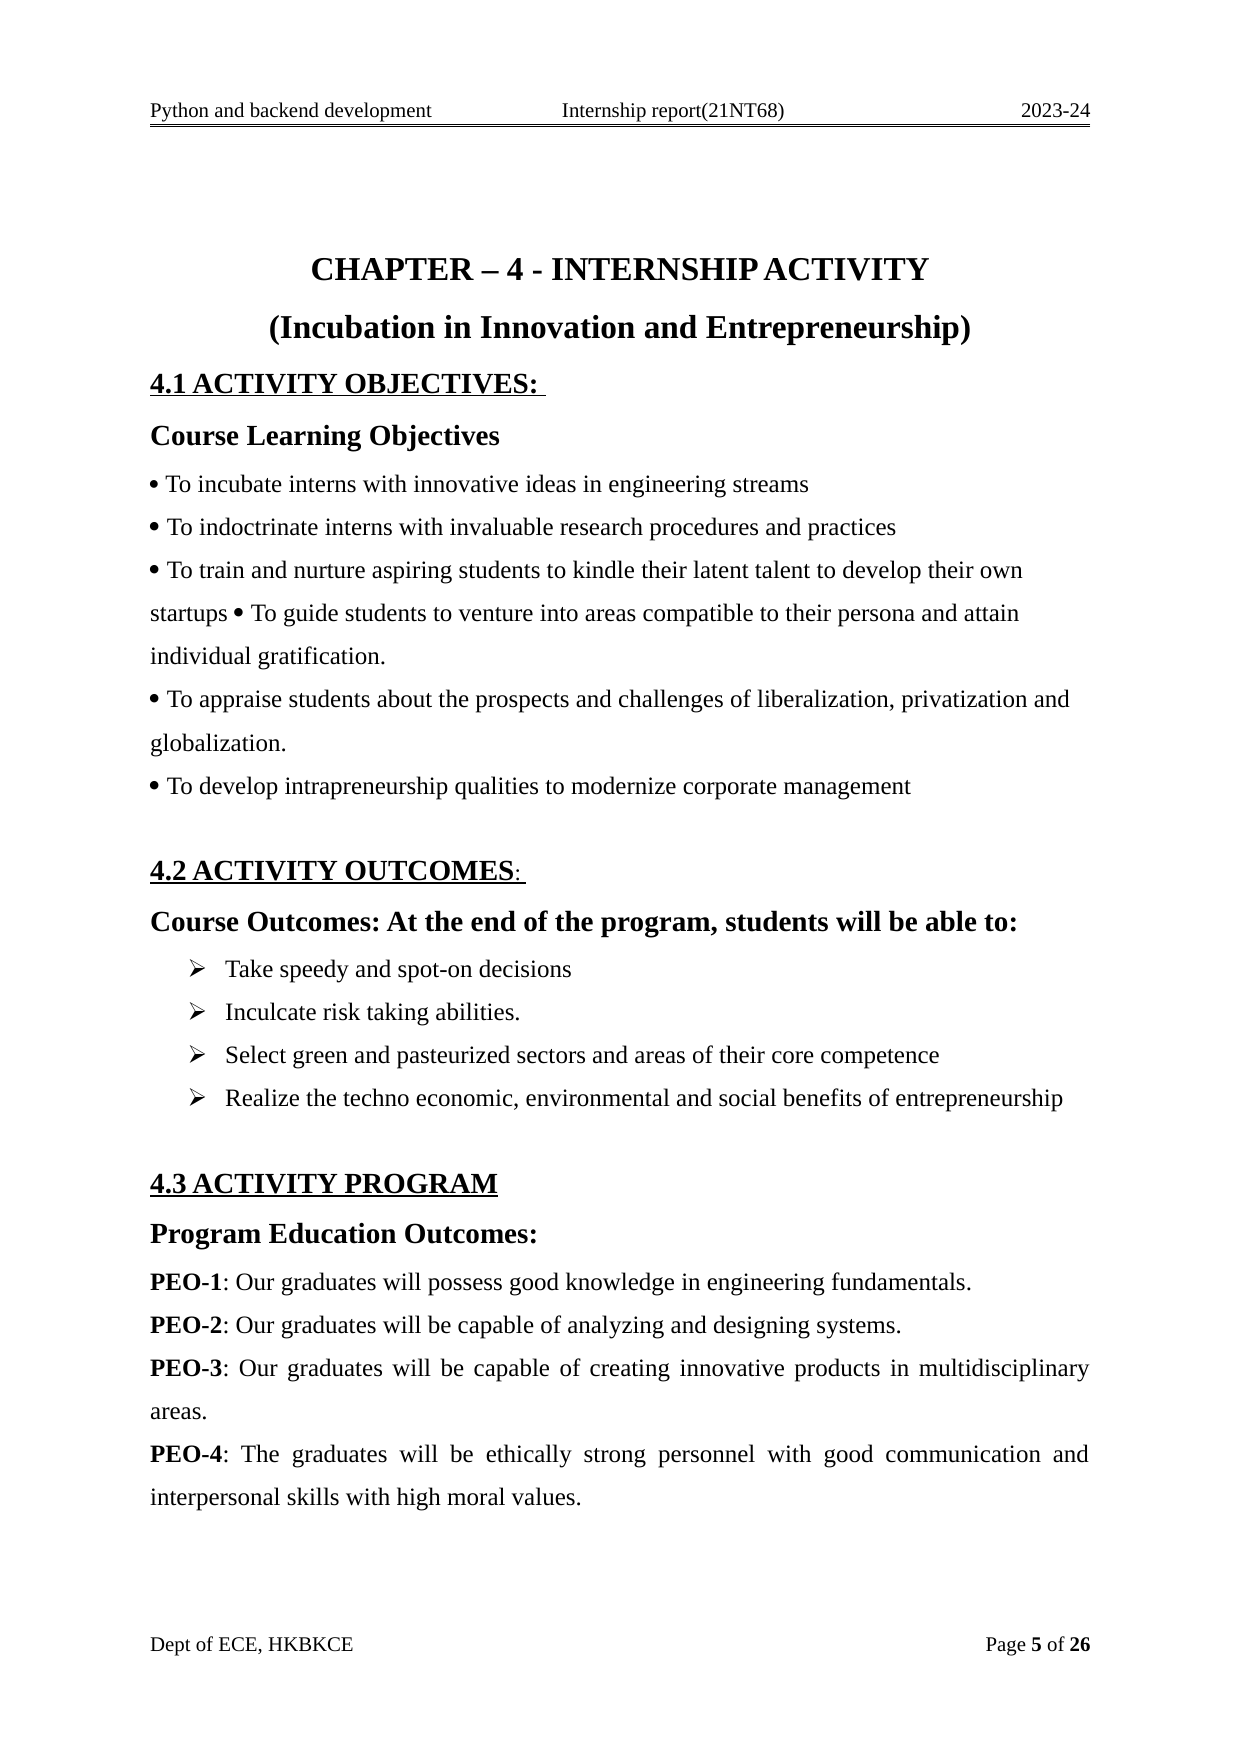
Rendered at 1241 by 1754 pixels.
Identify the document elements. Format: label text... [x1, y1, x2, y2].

text To develop intrapreneurship qualities to modernize corporate management [150, 771, 1090, 799]
text To indoctrinate interns with invaluable research procedures and practices [150, 512, 1090, 541]
list Select green and pasteurized sectors and areas of their core competence [187, 1040, 1090, 1069]
text PEO-4: The graduates will be ethically strong personnel with good communication and interpersonal skills with high moral values. [150, 1439, 1090, 1511]
text (Incubation in Innovation and Entrepreneurship) [150, 308, 1090, 346]
text PEO-1: Our graduates will possess good knowledge in engineering fundamentals. [150, 1267, 1090, 1295]
text PEO-3: Our graduates will be capable of creating innovative products in multidisciplinary areas. [150, 1353, 1090, 1425]
list Take speedy and spot-on decisions [187, 954, 1090, 983]
text 4.3 ACTIVITY PROGRAM [150, 1166, 1090, 1199]
text To incubate interns with innovative ideas in engineering streams [150, 469, 1090, 498]
text To appraise students about the prospects and challenges of liberalization, privatization and globalization. [150, 684, 1090, 756]
text To train and nurture aspiring students to kindle their latent talent to develop their own startups To guide students to venture into areas compatible to their persona and attain individual gratification. [150, 555, 1090, 670]
text 4.1 ACTIVITY OBJECTIVES: [150, 366, 1090, 399]
text Course Learning Objectives [150, 418, 1090, 452]
list Inculcate risk taking abilities. [187, 997, 1090, 1026]
text PEO-2: Our graduates will be capable of analyzing and designing systems. [150, 1310, 1090, 1338]
text Course Outcomes: At the end of the program, students will be able to: [150, 904, 1090, 937]
list Realize the techno economic, environmental and social benefits of entrepreneurship [187, 1083, 1090, 1112]
text CHAPTER – 4 - INTERNSHIP ACTIVITY [150, 250, 1090, 288]
text Program Education Outcomes: [150, 1216, 1090, 1250]
text 4.2 ACTIVITY OUTCOMES: [150, 853, 1090, 887]
